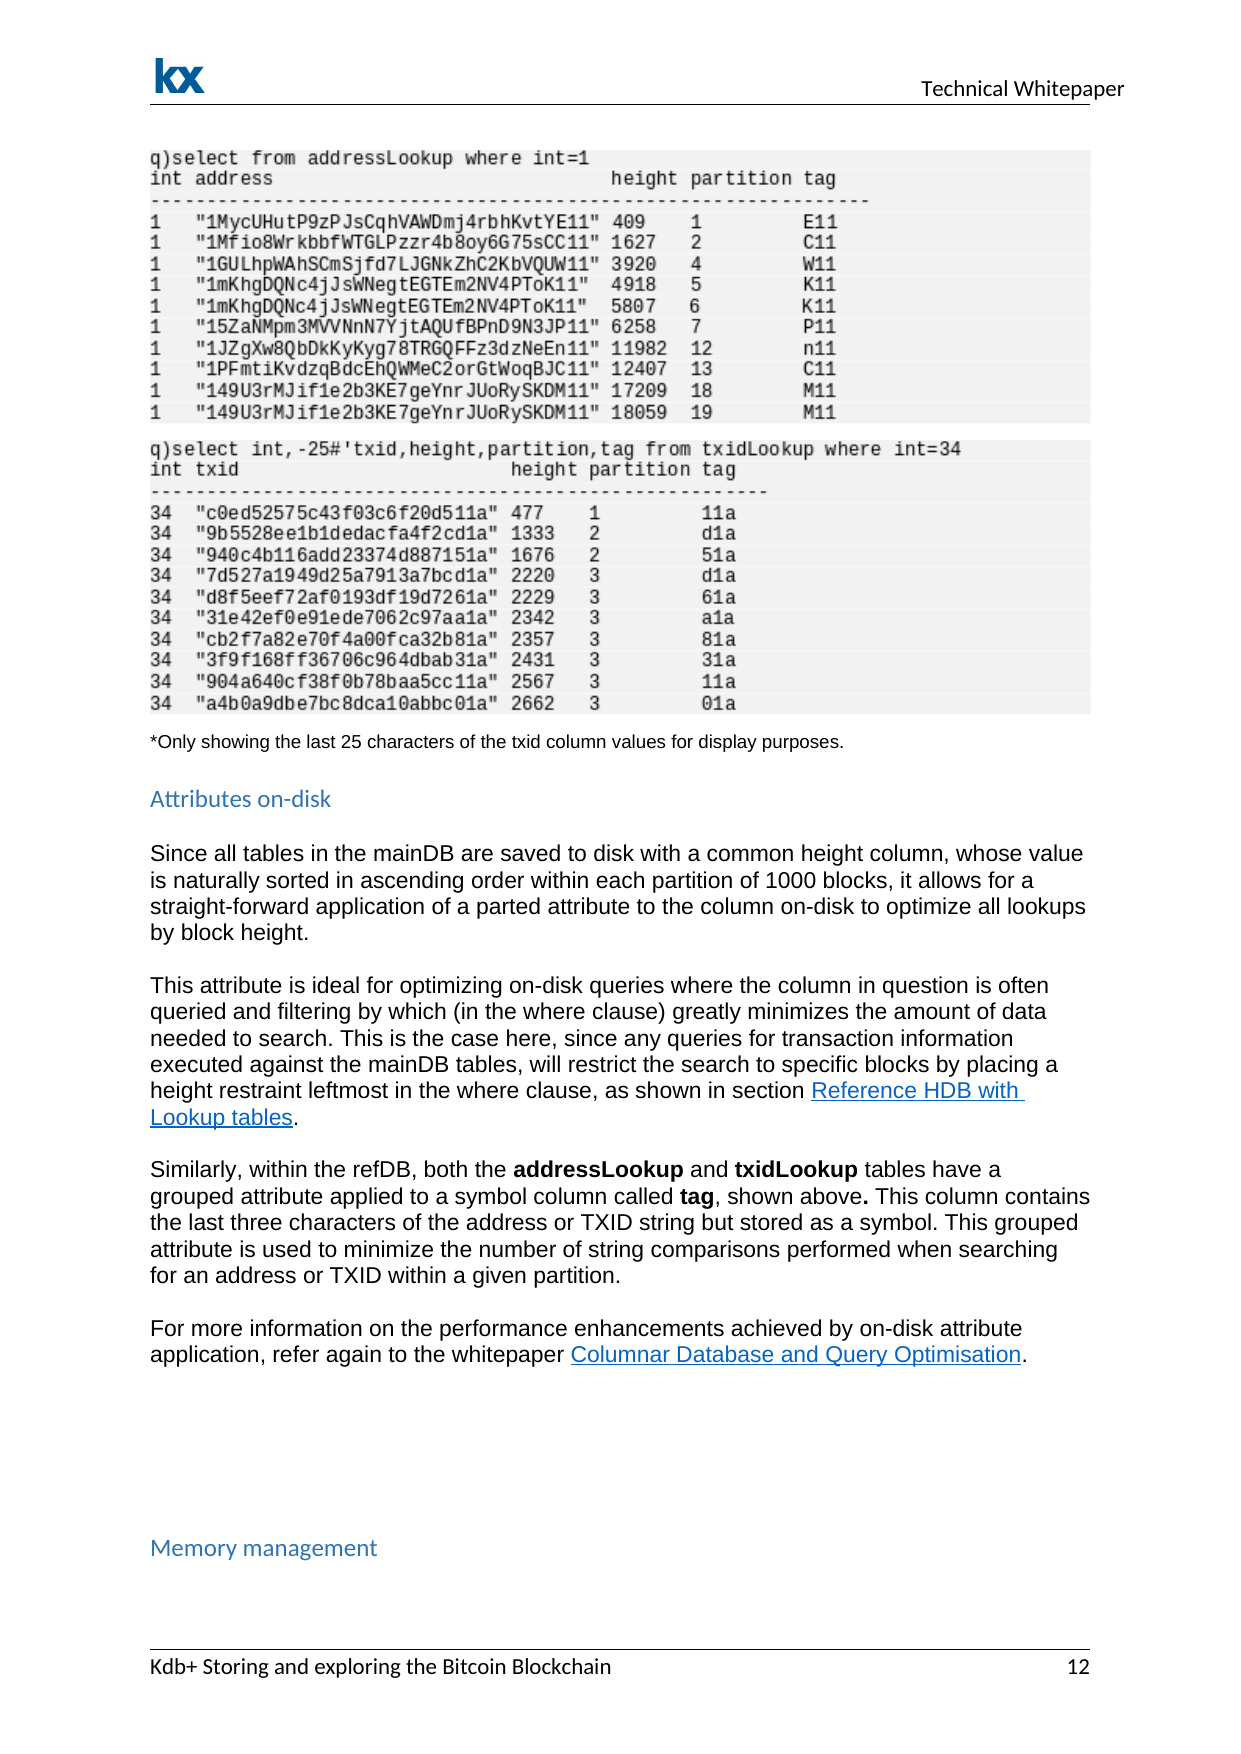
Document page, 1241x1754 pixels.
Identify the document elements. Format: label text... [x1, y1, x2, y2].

text Similarly, within the refDB, both the addressLookup and txidLookup tables have a grouped attribute applied to a symbol column called tag, shown above. This column contains the last three characters of the address or TXID string but stored as a symbol. This grouped attribute is used to minimize the number of string comparisons performed when searching for an address or TXID within a given partition. [150, 1156, 1090, 1288]
subtitle Memory management [150, 1532, 1090, 1562]
subtitle Attributes on-disk [150, 783, 1090, 814]
text Since all tables in the mainDB are saved to disk with a common height column, whose value is naturally sorted in ascending order within each partition of 1000 blocks, it allows for a straight-forward application of a parted attribute to the column on-disk to optimize all lookups by block height. [150, 840, 1090, 946]
picture [155, 58, 205, 93]
text For more information on the performance enhancements achieved by on-disk attribute application, refer again to the whitepaper Columnar Database and Query Optimisation. [150, 1314, 1090, 1367]
text This attribute is ideal for optimizing on-disk queries where the column in question is often queried and filtering by which (in the where clause) greatly minimizes the amount of data needed to search. This is the case here, since any queries for transaction information executed against the mainDB tables, will restrict the search to specific blocks by placing a height restraint leftmost in the where clause, as shown in section Reference HDB with Lookup tables. [150, 972, 1090, 1130]
text *Only showing the last 25 characters of the txid column values for display purposes. [150, 731, 1090, 753]
